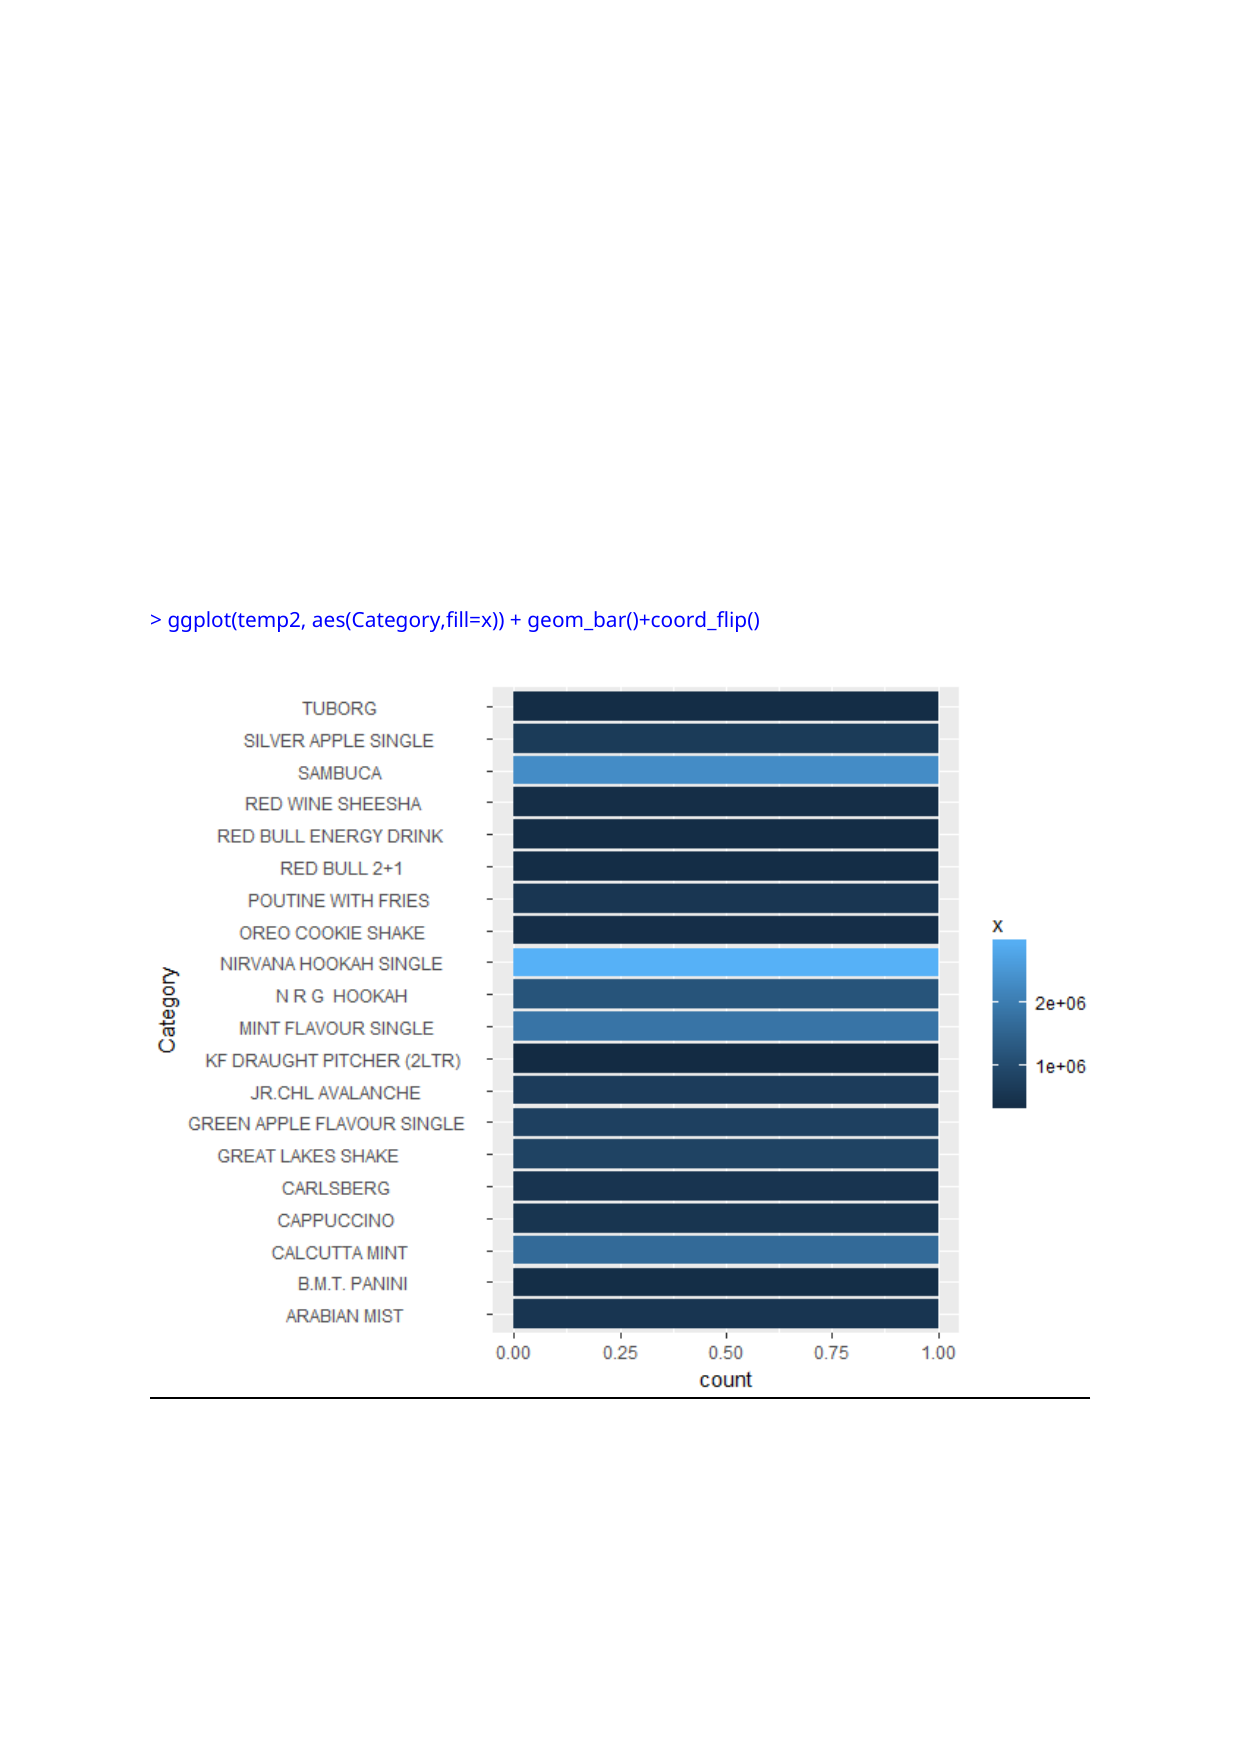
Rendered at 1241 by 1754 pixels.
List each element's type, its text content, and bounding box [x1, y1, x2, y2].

text > ggplot(temp2, aes(Category,fill=x)) + geom_bar()+coord_flip() [150, 605, 1090, 633]
picture [150, 677, 1091, 1396]
